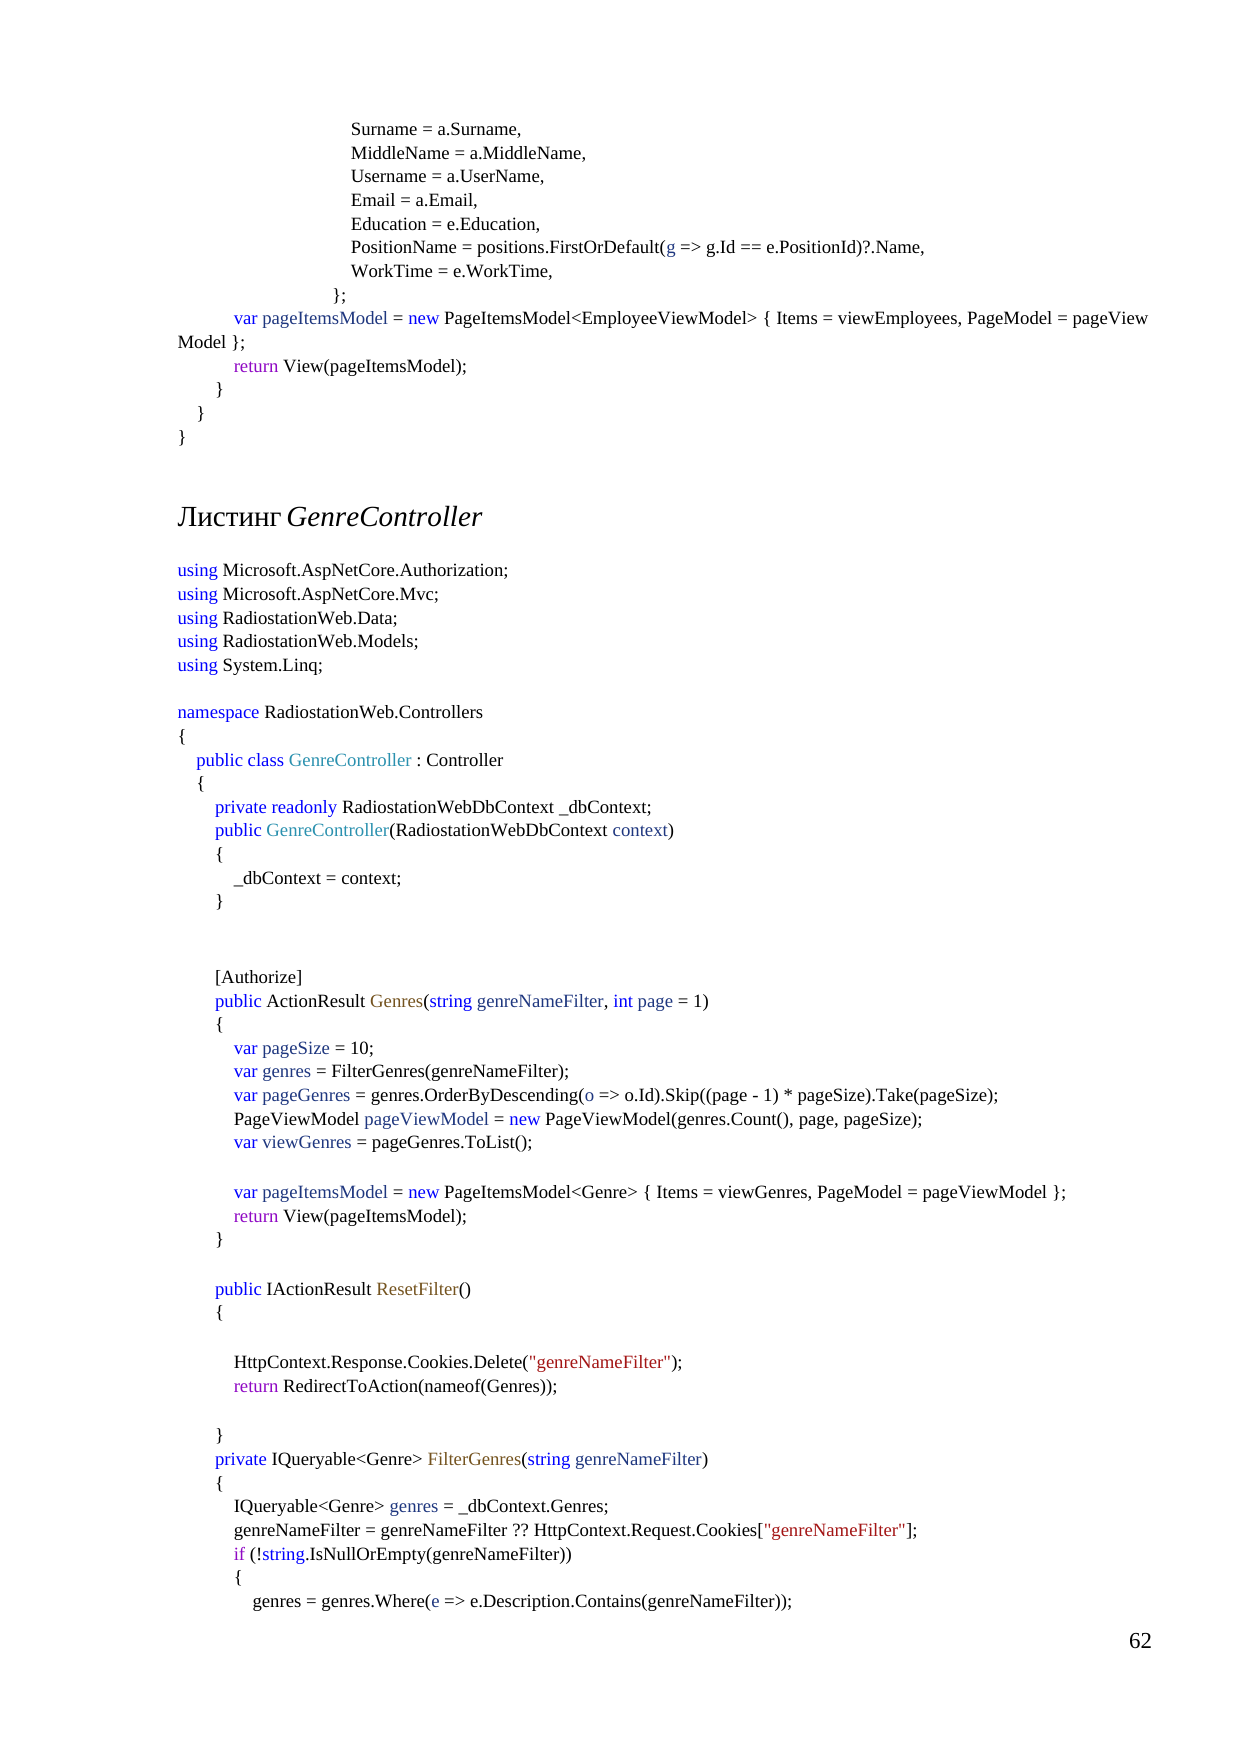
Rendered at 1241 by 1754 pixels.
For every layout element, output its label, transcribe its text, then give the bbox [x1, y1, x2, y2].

text HttpContext.Response.Cookies.Delete("genreNameFilter"); [177, 1351, 1152, 1373]
text using System.Linq; [177, 654, 1152, 675]
text public ActionResult Genres(string genreNameFilter, int page = 1) [177, 989, 1152, 1011]
text return View(pageItemsModel); [177, 1204, 1152, 1226]
text MiddleName = a.MiddleName, [177, 142, 1152, 163]
text using Microsoft.AspNetCore.Authorization; [177, 559, 1152, 581]
text private IQueryable<Genre> FilterGenres(string genreNameFilter) [177, 1448, 1152, 1469]
text var pageSize = 10; [177, 1037, 1152, 1058]
text using RadiostationWeb.Data; [177, 607, 1152, 628]
text } [177, 378, 1152, 400]
text var pageItemsModel = new PageItemsModel<Genre> { Items = viewGenres, PageModel = pageViewModel }; [177, 1181, 1152, 1202]
text using RadiostationWeb.Models; [177, 630, 1152, 652]
text Surname = a.Surname, [177, 118, 1152, 140]
text using Microsoft.AspNetCore.Mvc; [177, 583, 1152, 604]
text return View(pageItemsModel); [177, 354, 1152, 376]
text private readonly RadiostationWebDbContext _dbContext; [177, 796, 1152, 817]
text genres = genres.Where(e => e.Description.Contains(genreNameFilter)); [177, 1590, 1152, 1611]
text } [177, 426, 1152, 447]
text PositionName = positions.FirstOrDefault(g => g.Id == e.PositionId)?.Name, [177, 236, 1152, 258]
text { [177, 1013, 1152, 1035]
text IQueryable<Genre> genres = _dbContext.Genres; [177, 1495, 1152, 1517]
text } [177, 1228, 1152, 1250]
text var pageGenres = genres.OrderByDescending(o => o.Id).Skip((page - 1) * pageSize).Take(pageSize); [177, 1084, 1152, 1106]
text { [177, 772, 1152, 794]
text { [177, 1301, 1152, 1323]
text Листинг GenreController [177, 499, 1152, 532]
text Email = a.Email, [177, 189, 1152, 211]
text namespace RadiostationWeb.Controllers [177, 701, 1152, 723]
text public class GenreController : Controller [177, 748, 1152, 770]
text [Authorize] [177, 966, 1152, 987]
text { [177, 1472, 1152, 1493]
text WorkTime = e.WorkTime, [177, 260, 1152, 282]
text return RedirectToAction(nameof(Genres)); [177, 1375, 1152, 1396]
text var genres = FilterGenres(genreNameFilter); [177, 1060, 1152, 1082]
text public IActionResult ResetFilter() [177, 1278, 1152, 1299]
text Education = e.Education, [177, 213, 1152, 234]
text { [177, 725, 1152, 746]
text _dbContext = context; [177, 867, 1152, 888]
text { [177, 843, 1152, 864]
text var pageItemsModel = new PageItemsModel<EmployeeViewModel> { Items = viewEmployees, PageModel = pageViewModel }; [177, 307, 1152, 352]
text } [177, 890, 1152, 912]
text genreNameFilter = genreNameFilter ?? HttpContext.Request.Cookies["genreNameFilter"]; [177, 1519, 1152, 1540]
text public GenreController(RadiostationWebDbContext context) [177, 819, 1152, 841]
text } [177, 402, 1152, 423]
text PageViewModel pageViewModel = new PageViewModel(genres.Count(), page, pageSize); [177, 1108, 1152, 1129]
text { [177, 1566, 1152, 1588]
text var viewGenres = pageGenres.ToList(); [177, 1131, 1152, 1153]
text } [177, 1424, 1152, 1446]
text if (!string.IsNullOrEmpty(genreNameFilter)) [177, 1542, 1152, 1564]
text }; [177, 284, 1152, 305]
text Username = a.UserName, [177, 165, 1152, 187]
